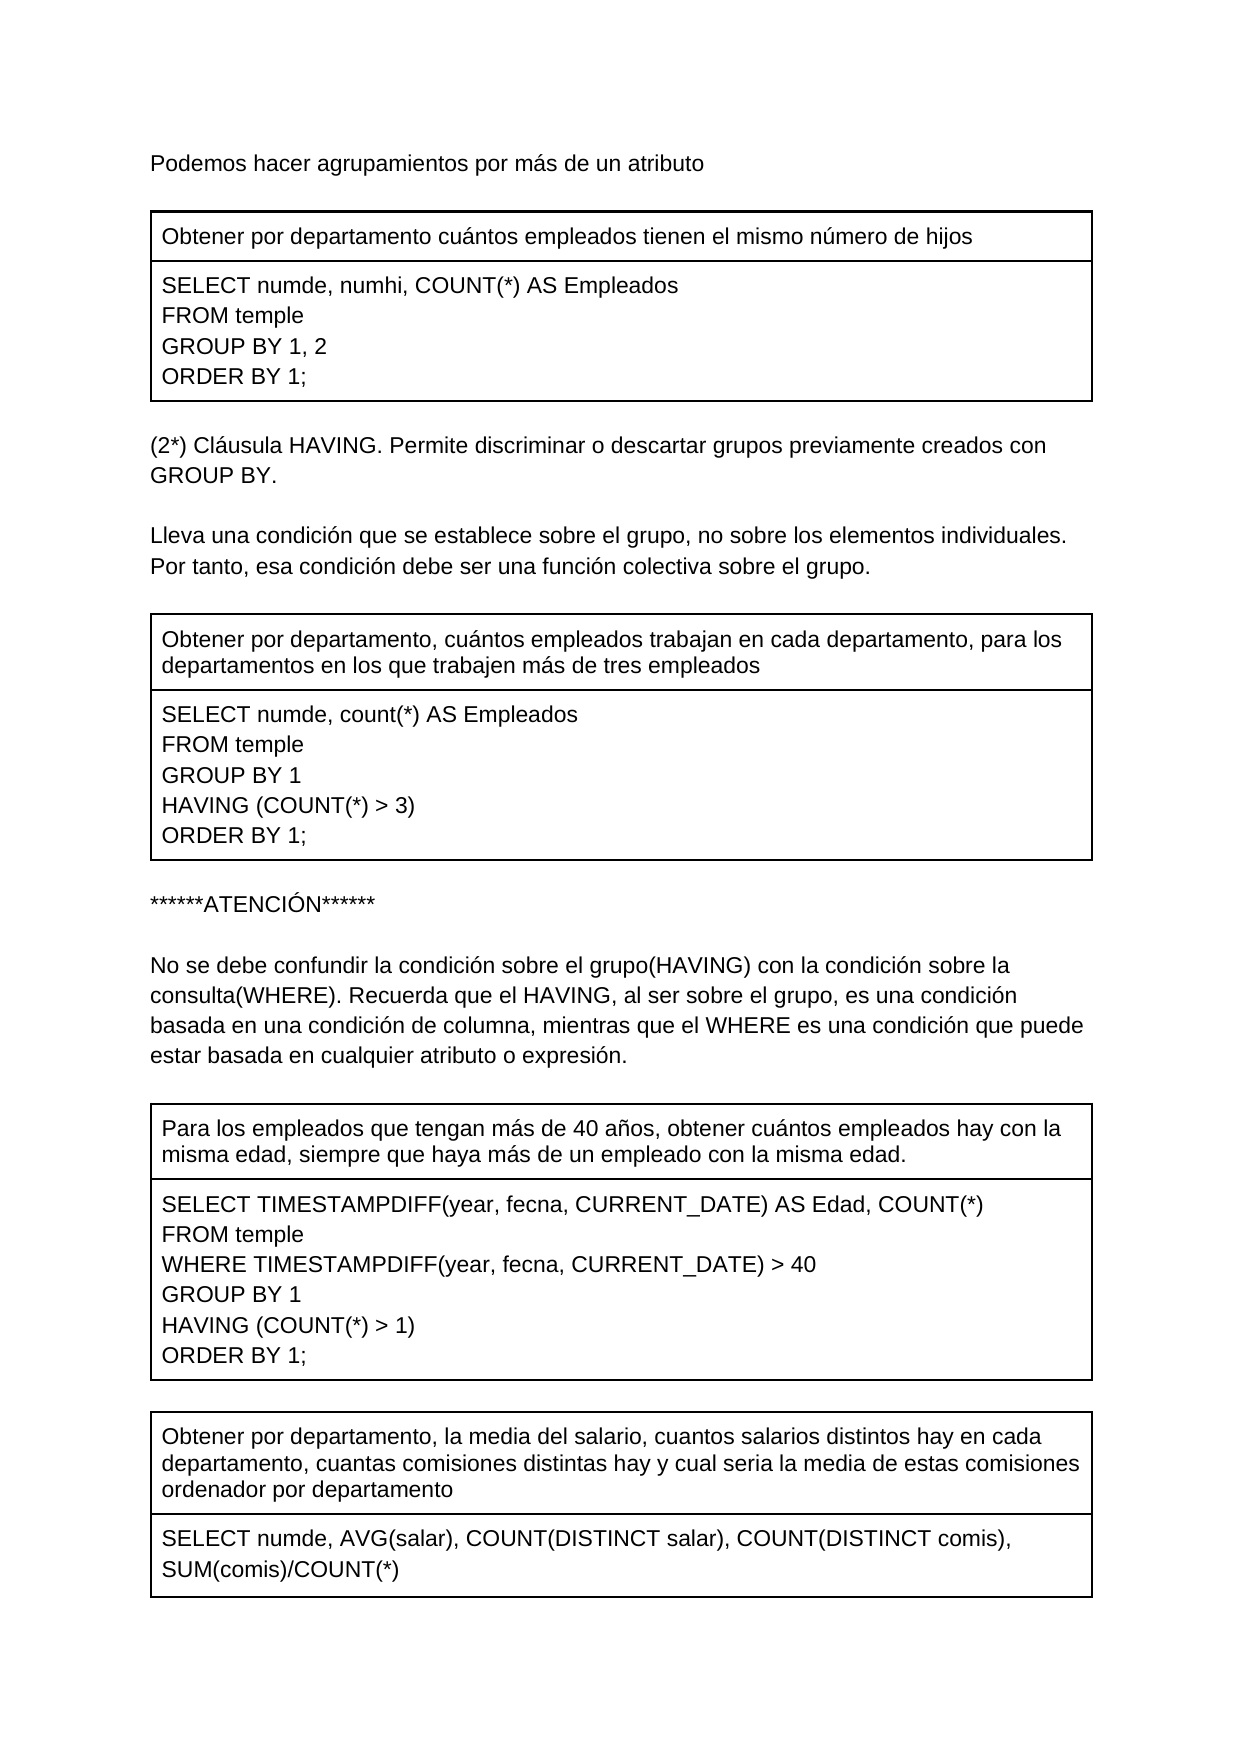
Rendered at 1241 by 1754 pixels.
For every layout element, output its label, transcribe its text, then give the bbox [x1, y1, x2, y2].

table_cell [152, 1515, 1091, 1596]
text Podemos hacer agrupamientos por más de un atributo [150, 150, 1090, 176]
table_cell SELECT numde, count(*) AS Empleados FROM temple GROUP BY 1 HAVING (COUNT(*) > 3) ORDER BY 1; [152, 691, 1091, 859]
table_header Para los empleados que tengan más de 40 años, obtener cuántos empleados hay con la misma edad, siempre que haya más de un empleado con la misma edad. [152, 1105, 1091, 1178]
table_cell SELECT TIMESTAMPDIFF(year, fecna, CURRENT_DATE) AS Edad, COUNT(*) FROM temple WHERE TIMESTAMPDIFF(year, fecna, CURRENT_DATE) > 40 GROUP BY 1 HAVING (COUNT(*) > 1) ORDER BY 1; [152, 1180, 1091, 1378]
table_cell SELECT numde, numhi, COUNT(*) AS Empleados FROM temple GROUP BY 1, 2 ORDER BY 1; [152, 262, 1091, 399]
table_header Obtener por departamento, la media del salario, cuantos salarios distintos hay en cada departamento, cuantas comisiones distintas hay y cual seria la media de estas comisiones ordenador por departamento [152, 1413, 1091, 1513]
table_header Obtener por departamento, cuántos empleados trabajan en cada departamento, para los departamentos en los que trabajen más de tres empleados [152, 615, 1091, 689]
text ******ATENCIÓN****** [150, 891, 1090, 917]
text No se debe confundir la condición sobre el grupo(HAVING) con la condición sobre la consulta(WHERE). Recuerda que el HAVING, al ser sobre el grupo, es una condición basada en una condición de columna, mientras que el WHERE es una condición que puede estar basada en cualquier atributo o expresión. [150, 952, 1090, 1068]
table_header Obtener por departamento cuántos empleados tienen el mismo número de hijos [152, 213, 1091, 260]
text Lleva una condición que se establece sobre el grupo, no sobre los elementos individuales. Por tanto, esa condición debe ser una función colectiva sobre el grupo. [150, 522, 1090, 579]
text (2*) Cláusula HAVING. Permite discriminar o descartar grupos previamente creados con GROUP BY. [150, 432, 1090, 488]
